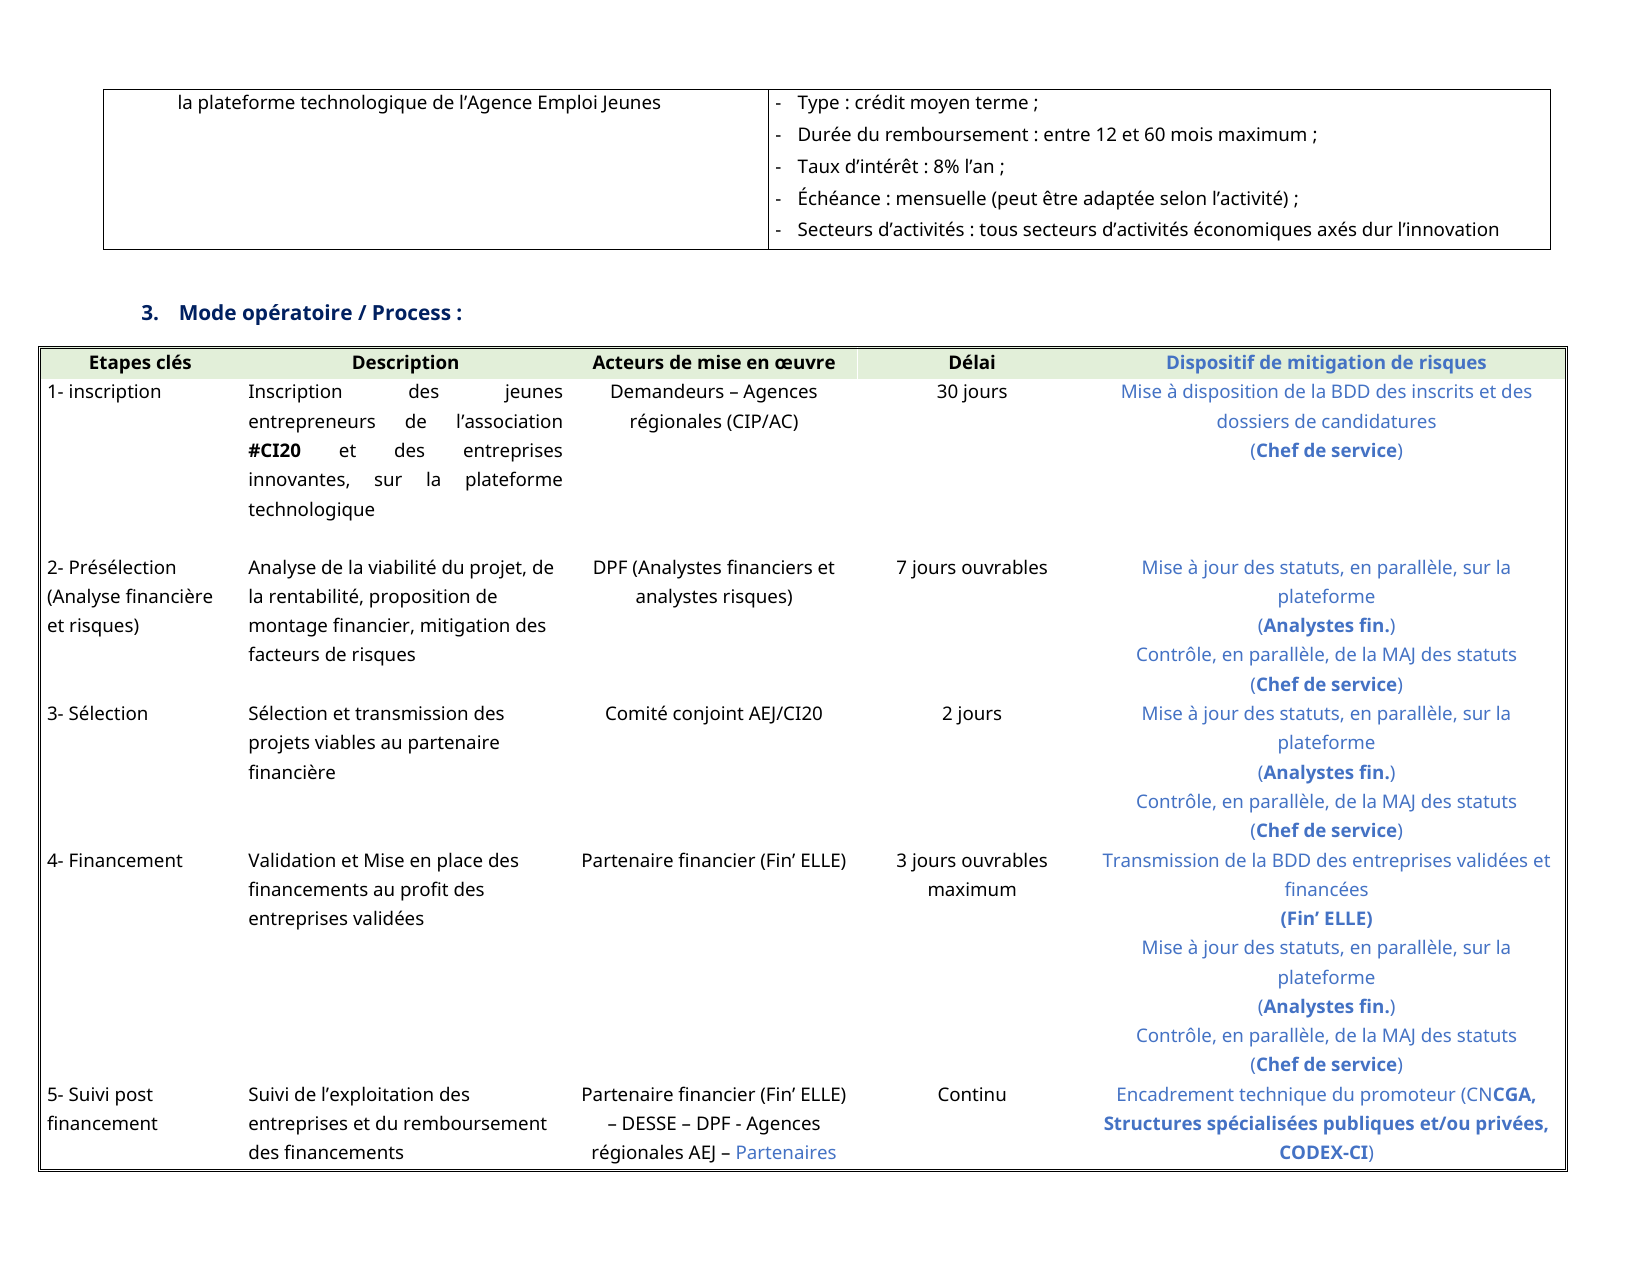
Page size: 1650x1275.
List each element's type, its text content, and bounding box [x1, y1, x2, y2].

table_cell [241, 1081, 570, 1169]
table_cell 2- Présélection (Analyse financière et risques) [41, 554, 241, 700]
table_cell DPF (Analystes financiers et analystes risques) [570, 554, 857, 700]
table_cell 4- Financement [41, 847, 241, 1081]
table_cell Mise à jour des statuts, en parallèle, sur la plateforme (Analystes fin.) Contrôle, en parallèle, de la MAJ des statuts (Chef de service) [1086, 554, 1565, 700]
table_cell 30 jours [858, 379, 1086, 554]
table_cell 2 jours [858, 700, 1086, 847]
table_header Acteurs de mise en œuvre [570, 349, 857, 379]
table_cell 3- Sélection [41, 700, 241, 847]
table_cell Continu [858, 1081, 1086, 1169]
table_header Délai [858, 349, 1086, 379]
table_cell Validation et Mise en place des financements au profit des entreprises validées [241, 847, 570, 1081]
table_cell Analyse de la viabilité du projet, de la rentabilité, proposition de montage financier, mitigation des facteurs de risques [241, 554, 570, 700]
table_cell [570, 1081, 857, 1169]
table_cell Sélection et transmission des projets viables au partenaire financière [241, 700, 570, 847]
table_header Description [241, 349, 570, 379]
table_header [104, 90, 768, 248]
table_header Etapes clés [41, 349, 241, 379]
list Mode opératoire / Process : [141, 298, 1502, 327]
table_cell Comité conjoint AEJ/CI20 [570, 700, 857, 847]
table_cell Partenaire financier (Fin’ ELLE) [570, 847, 857, 1081]
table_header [769, 90, 1550, 248]
table_cell Demandeurs – Agences régionales (CIP/AC) [570, 379, 857, 554]
table_cell Transmission de la BDD des entreprises validées et financées (Fin’ ELLE) Mise à jour des statuts, en parallèle, sur la plateforme (Analystes fin.) Contrôle, en parallèle, de la MAJ des statuts (Chef de service) [1086, 847, 1565, 1081]
table_cell 1- inscription [41, 379, 241, 554]
table_cell Inscription des jeunes entrepreneurs de l’association #CI20 et des entreprises innovantes, sur la plateforme technologique [241, 379, 570, 554]
table_header Dispositif de mitigation de risques [1086, 349, 1565, 379]
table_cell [1086, 1081, 1565, 1169]
table_cell Mise à disposition de la BDD des inscrits et des dossiers de candidatures (Chef de service) [1086, 379, 1565, 554]
table_cell 7 jours ouvrables [858, 554, 1086, 700]
table_cell Mise à jour des statuts, en parallèle, sur la plateforme (Analystes fin.) Contrôle, en parallèle, de la MAJ des statuts (Chef de service) [1086, 700, 1565, 847]
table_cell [41, 1081, 241, 1169]
table_cell 3 jours ouvrables maximum [858, 847, 1086, 1081]
